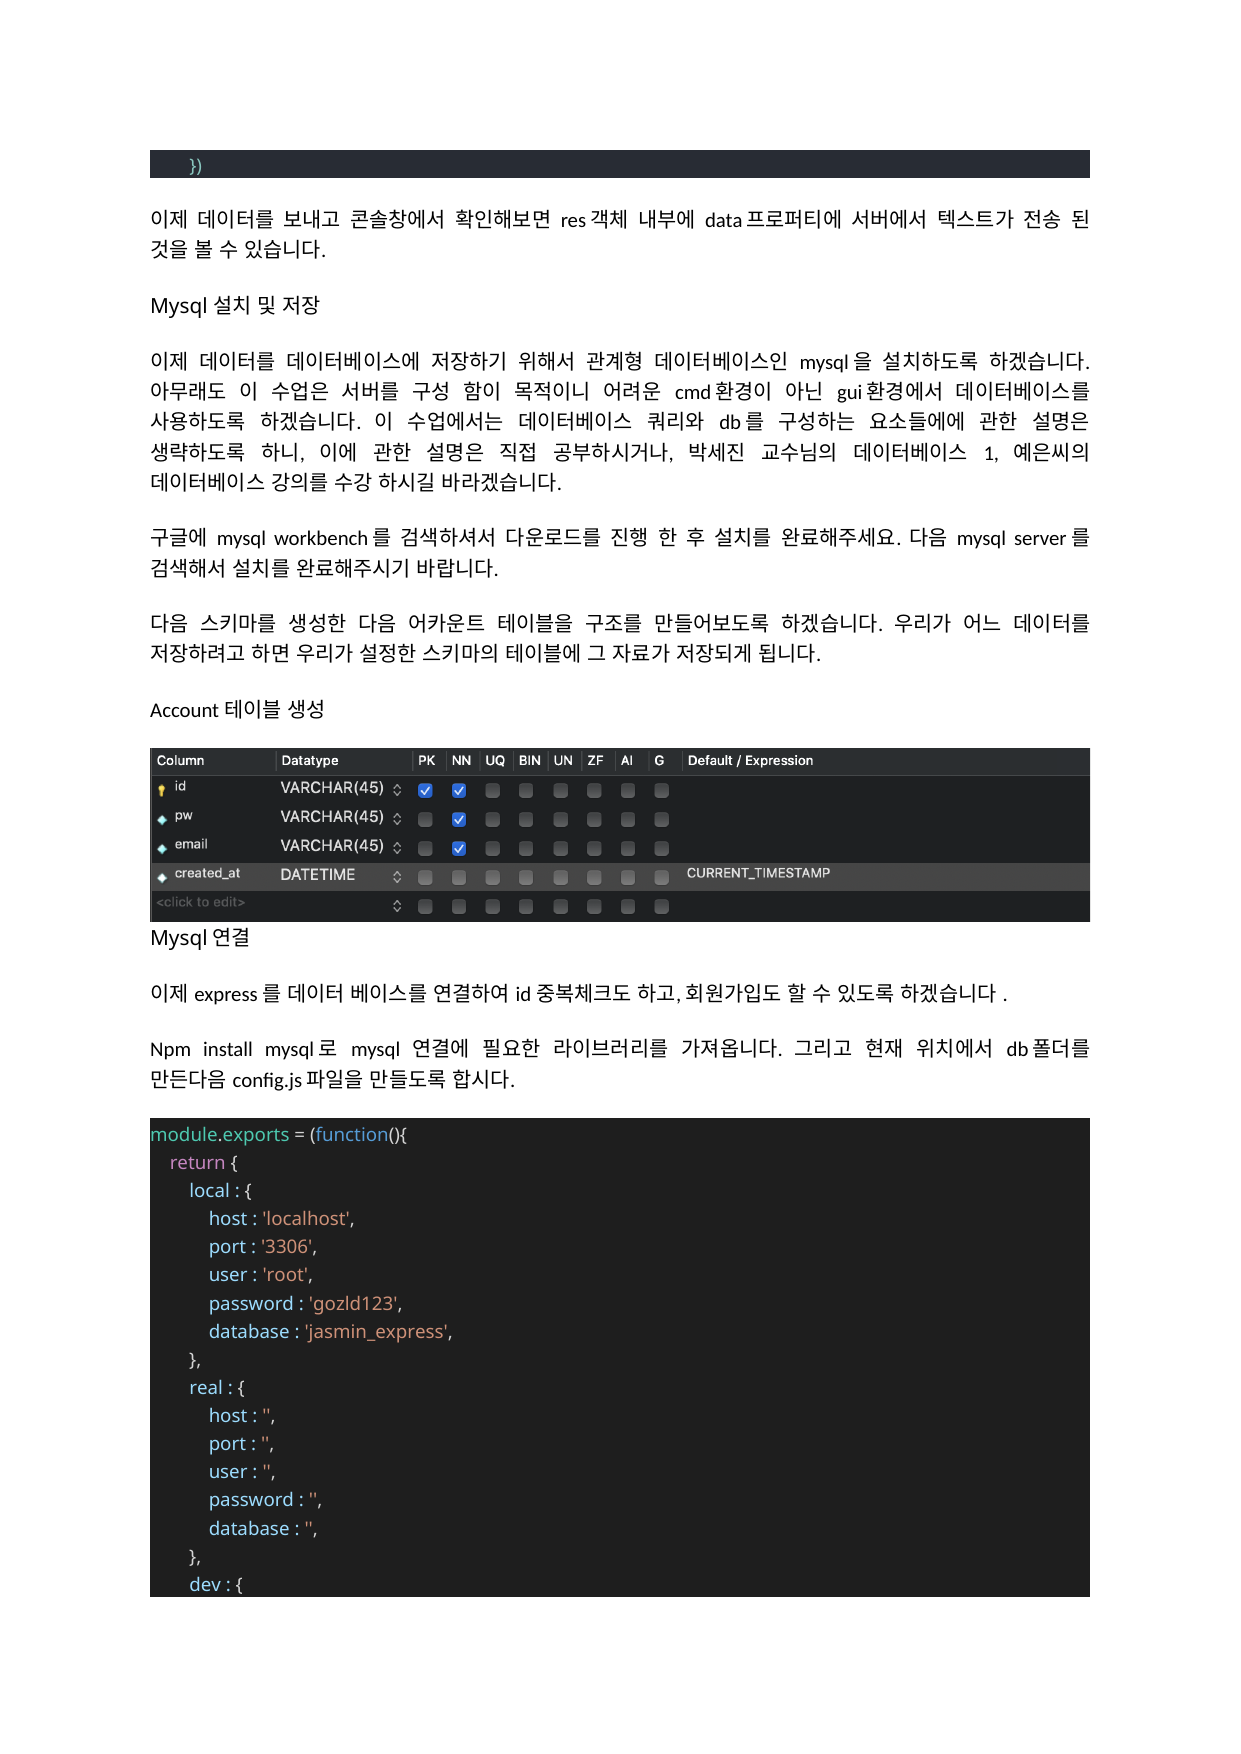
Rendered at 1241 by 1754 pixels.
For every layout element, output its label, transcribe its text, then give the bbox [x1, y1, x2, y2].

text user : '', [150, 1456, 1090, 1484]
text database : 'jasmin_express', [150, 1315, 1090, 1343]
text Account 테이블 생성 [150, 693, 1090, 723]
text database : '', [150, 1512, 1090, 1540]
picture [150, 748, 1091, 922]
subtitle Mysql연결 [150, 922, 1090, 952]
text module.exports = (function(){ [150, 1118, 1090, 1147]
text 다음 스키마를 생성한 다음 어카운트 테이블을 구조를 만들어보도록 하겠습니다. 우리가 어느 데이터를 저장하려고 하면 우리가 설정한 스키마의 테이블에 그 자료가 저장되게 됩니다. [150, 607, 1090, 668]
text password : '', [150, 1484, 1090, 1512]
text dev : { [150, 1568, 1090, 1597]
text return { [150, 1147, 1090, 1175]
subtitle Mysql 설치 및 저장 [150, 289, 1090, 320]
text port : '', [150, 1428, 1090, 1456]
text host : 'localhost', [150, 1203, 1090, 1231]
text user : 'root', [150, 1259, 1090, 1287]
text }, [150, 1540, 1090, 1568]
text 이제 express를 데이터 베이스를 연결하여 id 중복체크도 하고, 회원가입도 할 수 있도록 하겠습니다 . [150, 977, 1090, 1007]
text }, [150, 1343, 1090, 1372]
text 이제 데이터를 보내고 콘솔창에서 확인해보면 res객체 내부에 data프로퍼티에 서버에서 텍스트가 전송 된 것을 볼 수 있습니다. [150, 203, 1090, 264]
text host : '', [150, 1400, 1090, 1428]
text local : { [150, 1175, 1090, 1203]
text real : { [150, 1372, 1090, 1400]
text 구글에 mysql workbench를 검색하셔서 다운로드를 진행 한 후 설치를 완료해주세요. 다음 mysql server를 검색해서 설치를 완료해주시기 바랍니다. [150, 522, 1090, 582]
text Npm install mysql로 mysql 연결에 필요한 라이브러리를 가져옵니다. 그리고 현재 위치에서 db폴더를 만든다음 config.js파일을 만들도록 합시다. [150, 1033, 1090, 1093]
text password : 'gozld123', [150, 1287, 1090, 1315]
text }) [150, 150, 1090, 178]
text 이제 데이터를 데이터베이스에 저장하기 위해서 관계형 데이터베이스인 mysql을 설치하도록 하겠습니다. 아무래도 이 수업은 서버를 구성 함이 목적이니 어려운 cmd환경이 아닌 gui환경에서 데이터베이스를 사용하도록 하겠습니다. 이 수업에서는 데이터베이스 쿼리와 db를 구성하는 요소들에에 관한 설명은 생략하도록 하니, 이에 관한 설명은 직접 공부하시거나, 박세진 교수님의 데이터베이스 1, 예은씨의 데이터베이스 강의를 수강 하시길 바라겠습니다. [150, 345, 1090, 496]
text port : '3306', [150, 1231, 1090, 1259]
